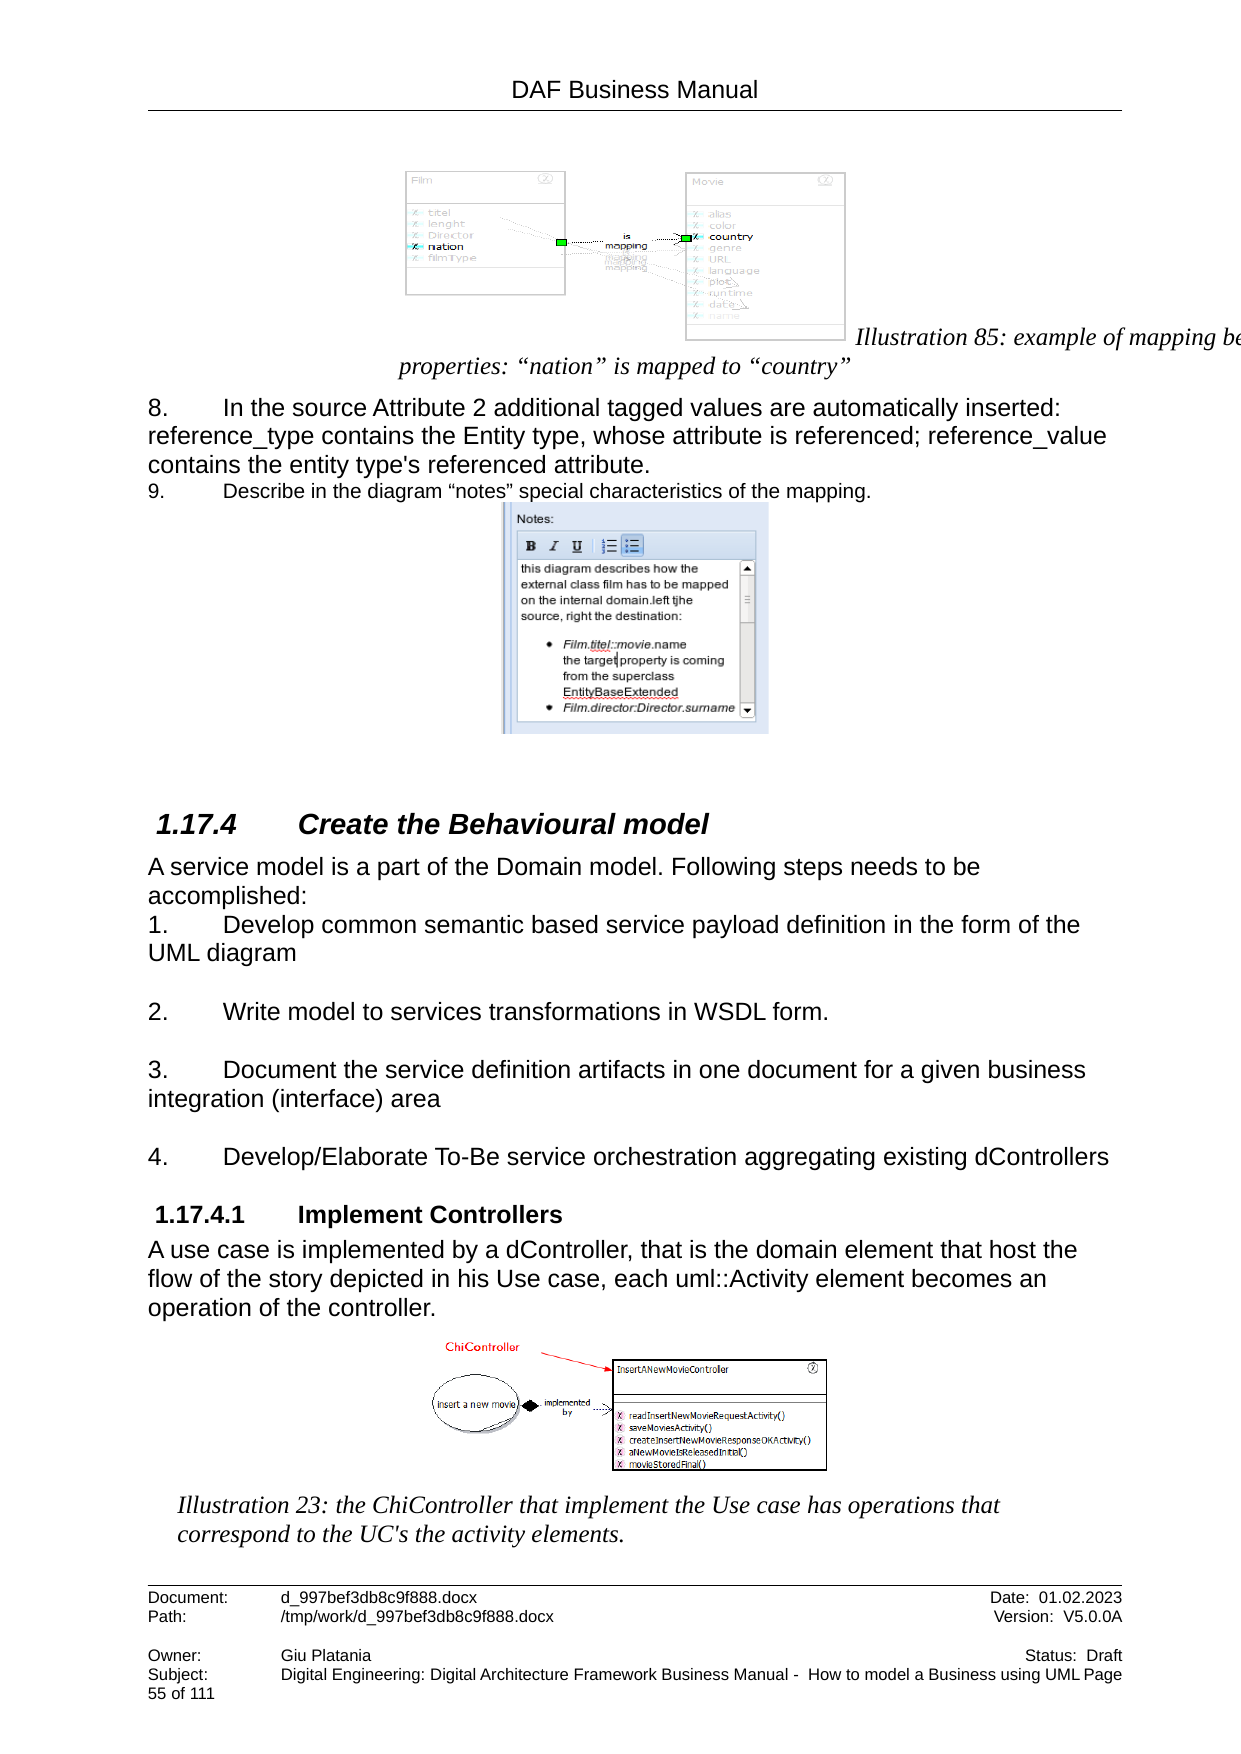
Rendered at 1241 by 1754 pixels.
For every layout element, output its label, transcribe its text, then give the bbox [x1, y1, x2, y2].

list Develop/Elaborate To-Be service orchestration aggregating existing dControllers [148, 1142, 1122, 1171]
list Describe in the diagram “notes” special characteristics of the mapping. [148, 479, 1122, 503]
picture [398, 167, 855, 346]
subtitle Implement Controllers [148, 1200, 1122, 1229]
picture [428, 1333, 842, 1478]
subtitle Create the Behavioural model [148, 807, 1122, 840]
text A service model is a part of the Domain model. Following steps needs to be accomplished: [148, 852, 1122, 909]
list Document the service definition artifacts in one document for a given business integration (interface) area [148, 1055, 1122, 1112]
text A use case is implemented by a dController, that is the domain element that host the flow of the story depicted in his Use case, each uml::Activity element becomes an operation of the controller. [148, 1235, 1122, 1321]
list In the source Attribute 2 additional tagged values are automatically inserted: reference_type contains the Entity type, whose attribute is referenced; reference_value contains the entity type's referenced attribute. [148, 141, 1122, 479]
picture [501, 502, 769, 734]
list Write model to services transformations in WSDL form. [148, 997, 1122, 1025]
list Develop common semantic based service payload definition in the form of the UML diagram [148, 909, 1122, 967]
